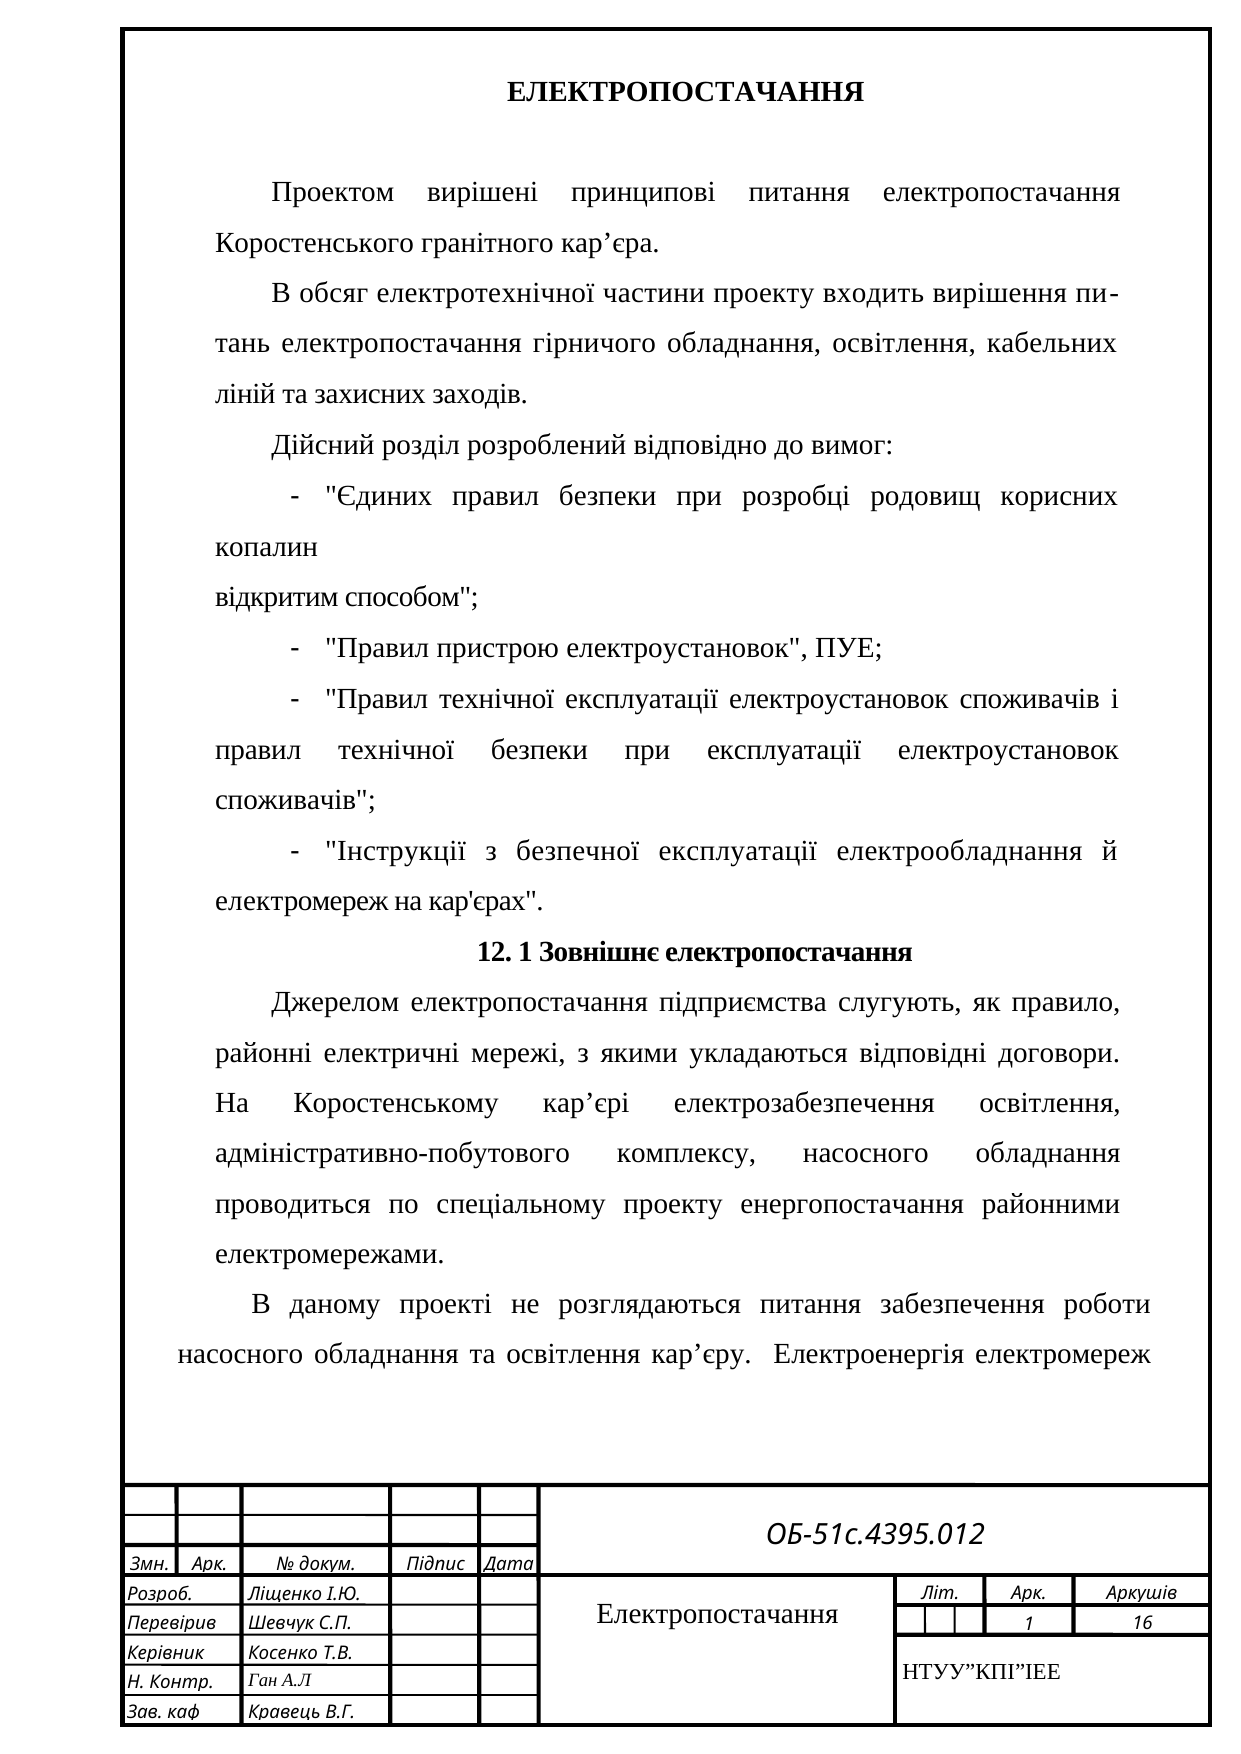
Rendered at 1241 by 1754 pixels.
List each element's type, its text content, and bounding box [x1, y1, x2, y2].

text Дійсний розділ розроблений відповідно до вимог: [215, 427, 1119, 461]
text ЕЛЕКТРОПОСТАЧАННЯ [177, 74, 1119, 107]
list "Єдиних правил безпеки при розробці родовищ корисних копалин відкритим способом"; [215, 478, 1119, 613]
list "Інструкції з безпечної експлуатації електрообладнання й електромереж на кар'єрах". [215, 833, 1119, 917]
list "Правил технічної експлуатації електроустановок споживачів і правил технічної безпеки при експлуатації електроустановок споживачів"; [215, 681, 1119, 816]
text Проектом вирішені принципові питання електропостачання Коростенського гранітного кар’єра. [215, 174, 1121, 258]
text В даному проекті не розглядаються питання забезпечення роботи насосного обладнання та освітлення кар’єру. Електроенергія електромереж [177, 1286, 1152, 1421]
text В обсяг електротехнічної частини проекту входить вирішення питань електропостачання гірничого обладнання, освітлення, кабельних ліній та захисних заходів. [215, 275, 1119, 409]
text Джерелом електропостачання підприємства слугують, як правило, районні електричні мережі, з якими укладаються відповідні договори. На Коростенському кар’єрі електрозабезпечення освітлення, адміністративно-побутового комплексу, насосного обладнання проводиться по спеціальному проекту енергопостачання районними електромережами. [215, 984, 1121, 1269]
list "Правил пристрою електроустановок", ПУЕ; [215, 630, 1119, 663]
text 12. 1 Зовнішнє електропостачання [215, 934, 1119, 968]
